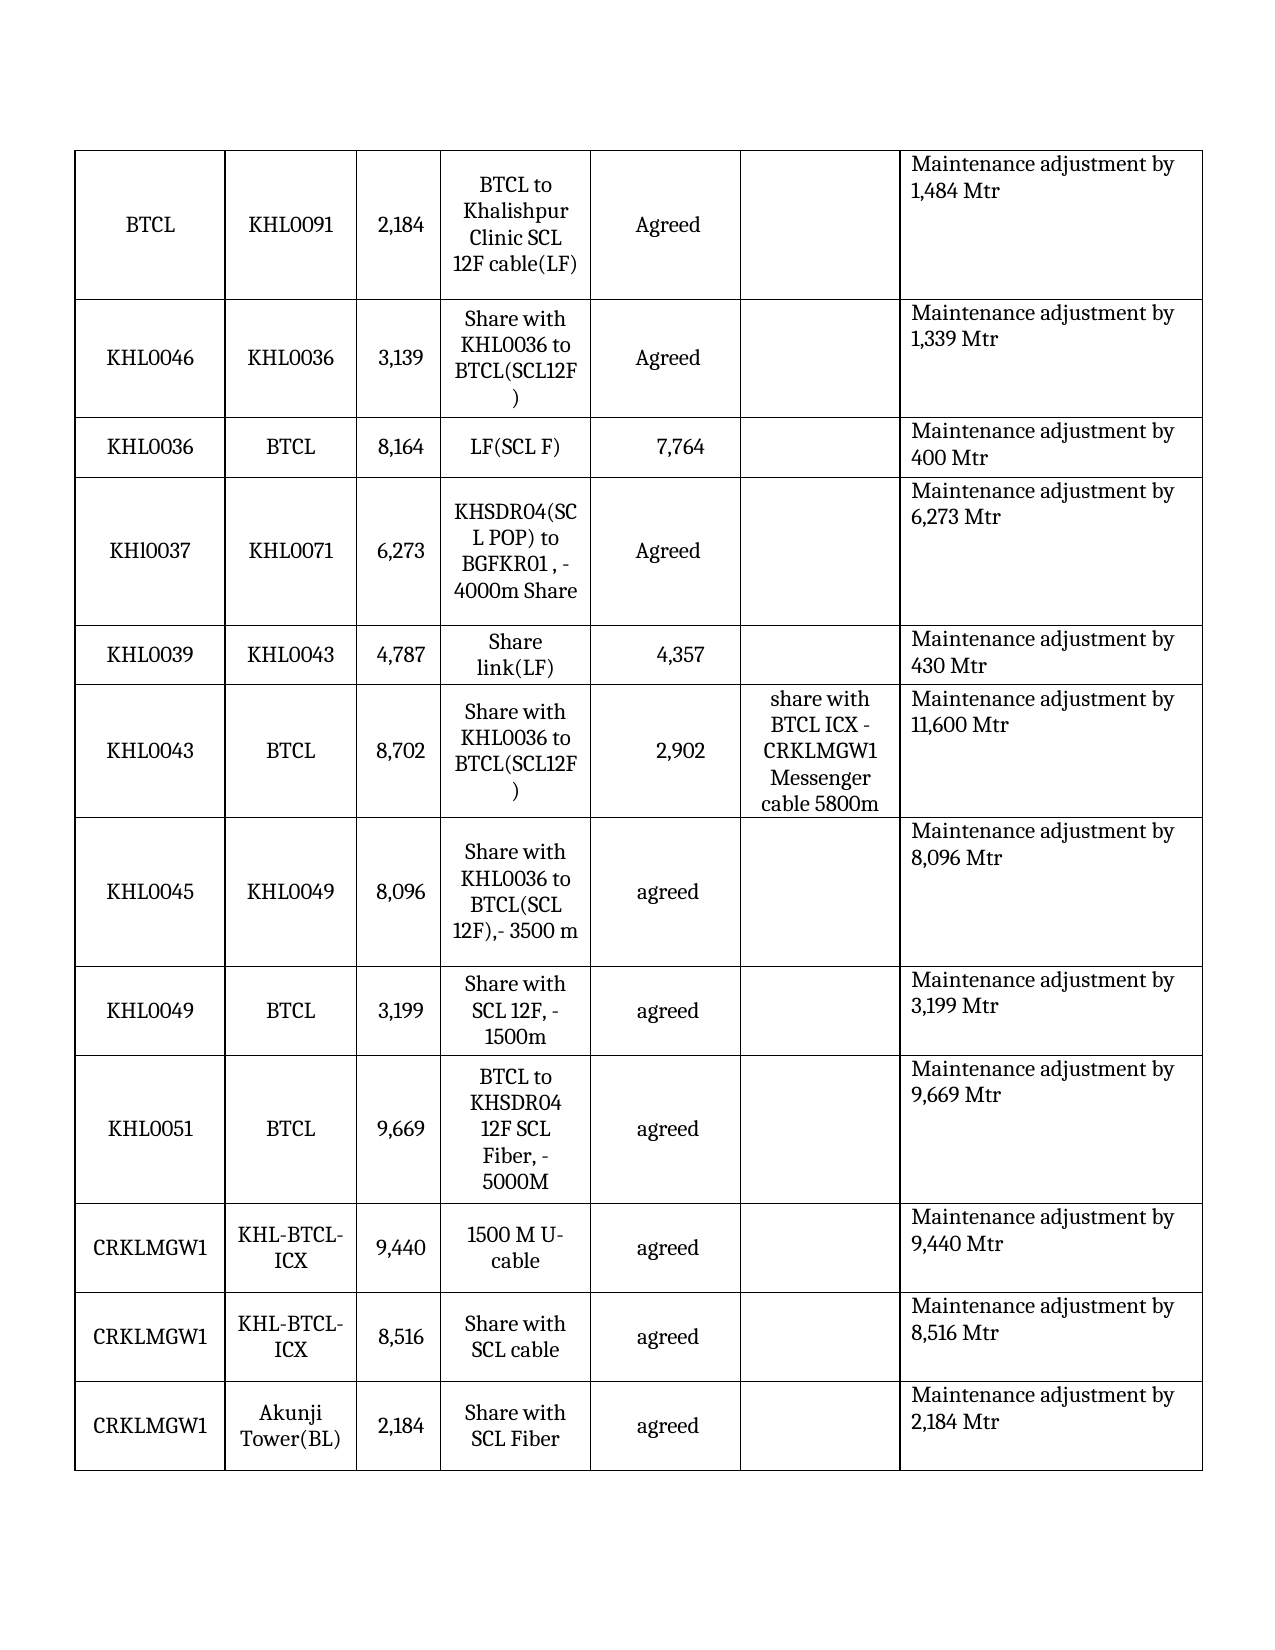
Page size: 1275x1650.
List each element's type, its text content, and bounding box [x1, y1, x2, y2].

table_cell Maintenance adjustment by 9,669 Mtr [901, 1056, 1202, 1203]
table_cell BTCL [226, 1056, 356, 1203]
table_cell Maintenance adjustment by 3,199 Mtr [901, 967, 1202, 1055]
table_cell Share link(LF) [441, 626, 590, 684]
table_cell KHl0037 [76, 478, 224, 625]
table_cell [741, 300, 899, 417]
table_cell Share with SCL 12F, - 1500m [441, 967, 590, 1055]
table_cell 9,669 [357, 1056, 440, 1203]
table_cell KHL0045 [76, 818, 224, 966]
table_cell Share with KHL0036 to BTCL(SCL 12F),- 3500 m [441, 818, 590, 966]
table_cell Maintenance adjustment by 430 Mtr [901, 626, 1202, 684]
table_cell 8,702 [357, 685, 440, 817]
table_cell BTCL [226, 967, 356, 1055]
table_cell KHL0049 [226, 818, 356, 966]
table_cell KHL0051 [76, 1056, 224, 1203]
table_cell agreed [591, 818, 740, 966]
table_cell 2,184 [357, 1382, 440, 1470]
table_cell 8,516 [357, 1293, 440, 1381]
table_cell BTCL [226, 685, 356, 817]
table_cell KHL0049 [76, 967, 224, 1055]
table_cell 4,357 [591, 626, 740, 684]
table_cell Agreed [591, 151, 740, 298]
table_cell agreed [591, 1293, 740, 1381]
table_cell KHL-BTCL- ICX [226, 1204, 356, 1292]
table_cell KHL0036 [226, 300, 356, 417]
table_cell BTCL [226, 418, 356, 477]
table_cell Agreed [591, 300, 740, 417]
table_cell 9,440 [357, 1204, 440, 1292]
table_cell [741, 1293, 899, 1381]
table_cell [741, 1382, 899, 1470]
table_cell KHL0043 [76, 685, 224, 817]
table_cell Maintenance adjustment by 8,096 Mtr [901, 818, 1202, 966]
table_cell 3,139 [357, 300, 440, 417]
table_cell Akunji Tower(BL) [226, 1382, 356, 1470]
table_cell CRKLMGW1 [76, 1204, 224, 1292]
table_cell BTCL [76, 151, 224, 298]
table_cell agreed [591, 967, 740, 1055]
table_cell Share with SCL Fiber [441, 1382, 590, 1470]
table_cell 4,787 [357, 626, 440, 684]
table_cell agreed [591, 1204, 740, 1292]
table_cell [741, 1056, 899, 1203]
table_cell [741, 1204, 899, 1292]
table_cell [741, 151, 899, 298]
table_cell BTCL to KHSDR04 12F SCL Fiber, -5000M [441, 1056, 590, 1203]
table_cell [741, 967, 899, 1055]
table_cell [741, 818, 899, 966]
table_cell Maintenance adjustment by 400 Mtr [901, 418, 1202, 477]
table_cell 1500 M U-cable [441, 1204, 590, 1292]
table_cell 2,184 [357, 151, 440, 298]
table_cell Maintenance adjustment by 9,440 Mtr [901, 1204, 1202, 1292]
table_cell Agreed [591, 478, 740, 625]
table_cell [741, 626, 899, 684]
table_cell agreed [591, 1056, 740, 1203]
table_cell KHL0039 [76, 626, 224, 684]
table_cell CRKLMGW1 [76, 1382, 224, 1470]
table_cell Maintenance adjustment by 1,339 Mtr [901, 300, 1202, 417]
table_cell 6,273 [357, 478, 440, 625]
table_cell CRKLMGW1 [76, 1293, 224, 1381]
table_cell Maintenance adjustment by 1,484 Mtr [901, 151, 1202, 298]
table_cell Share with KHL0036 to BTCL(SCL12F) [441, 300, 590, 417]
table_cell LF(SCL F) [441, 418, 590, 477]
table_cell Share with KHL0036 to BTCL(SCL12F) [441, 685, 590, 817]
table_cell [741, 418, 899, 477]
table_cell agreed [591, 1382, 740, 1470]
table_cell Maintenance adjustment by 11,600 Mtr [901, 685, 1202, 817]
table_cell 2,902 [591, 685, 740, 817]
table_cell KHL0091 [226, 151, 356, 298]
table_cell 3,199 [357, 967, 440, 1055]
table_cell [741, 478, 899, 625]
table_cell KHL0036 [76, 418, 224, 477]
table_cell KHL0071 [226, 478, 356, 625]
table_cell KHL0046 [76, 300, 224, 417]
table_cell 8,164 [357, 418, 440, 477]
table_cell KHL0043 [226, 626, 356, 684]
table_cell KHSDR04(SCL POP) to BGFKR01 , -4000m Share [441, 478, 590, 625]
table_cell share with BTCL ICX - CRKLMGW1 Messenger cable 5800m [741, 685, 899, 817]
table_cell Maintenance adjustment by 6,273 Mtr [901, 478, 1202, 625]
table_cell Share with SCL cable [441, 1293, 590, 1381]
table_cell KHL-BTCL- ICX [226, 1293, 356, 1381]
table_cell Maintenance adjustment by 8,516 Mtr [901, 1293, 1202, 1381]
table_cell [901, 1382, 1202, 1470]
table_cell 7,764 [591, 418, 740, 477]
table_cell 8,096 [357, 818, 440, 966]
table_cell BTCL to Khalishpur Clinic SCL 12F cable(LF) [441, 151, 590, 298]
